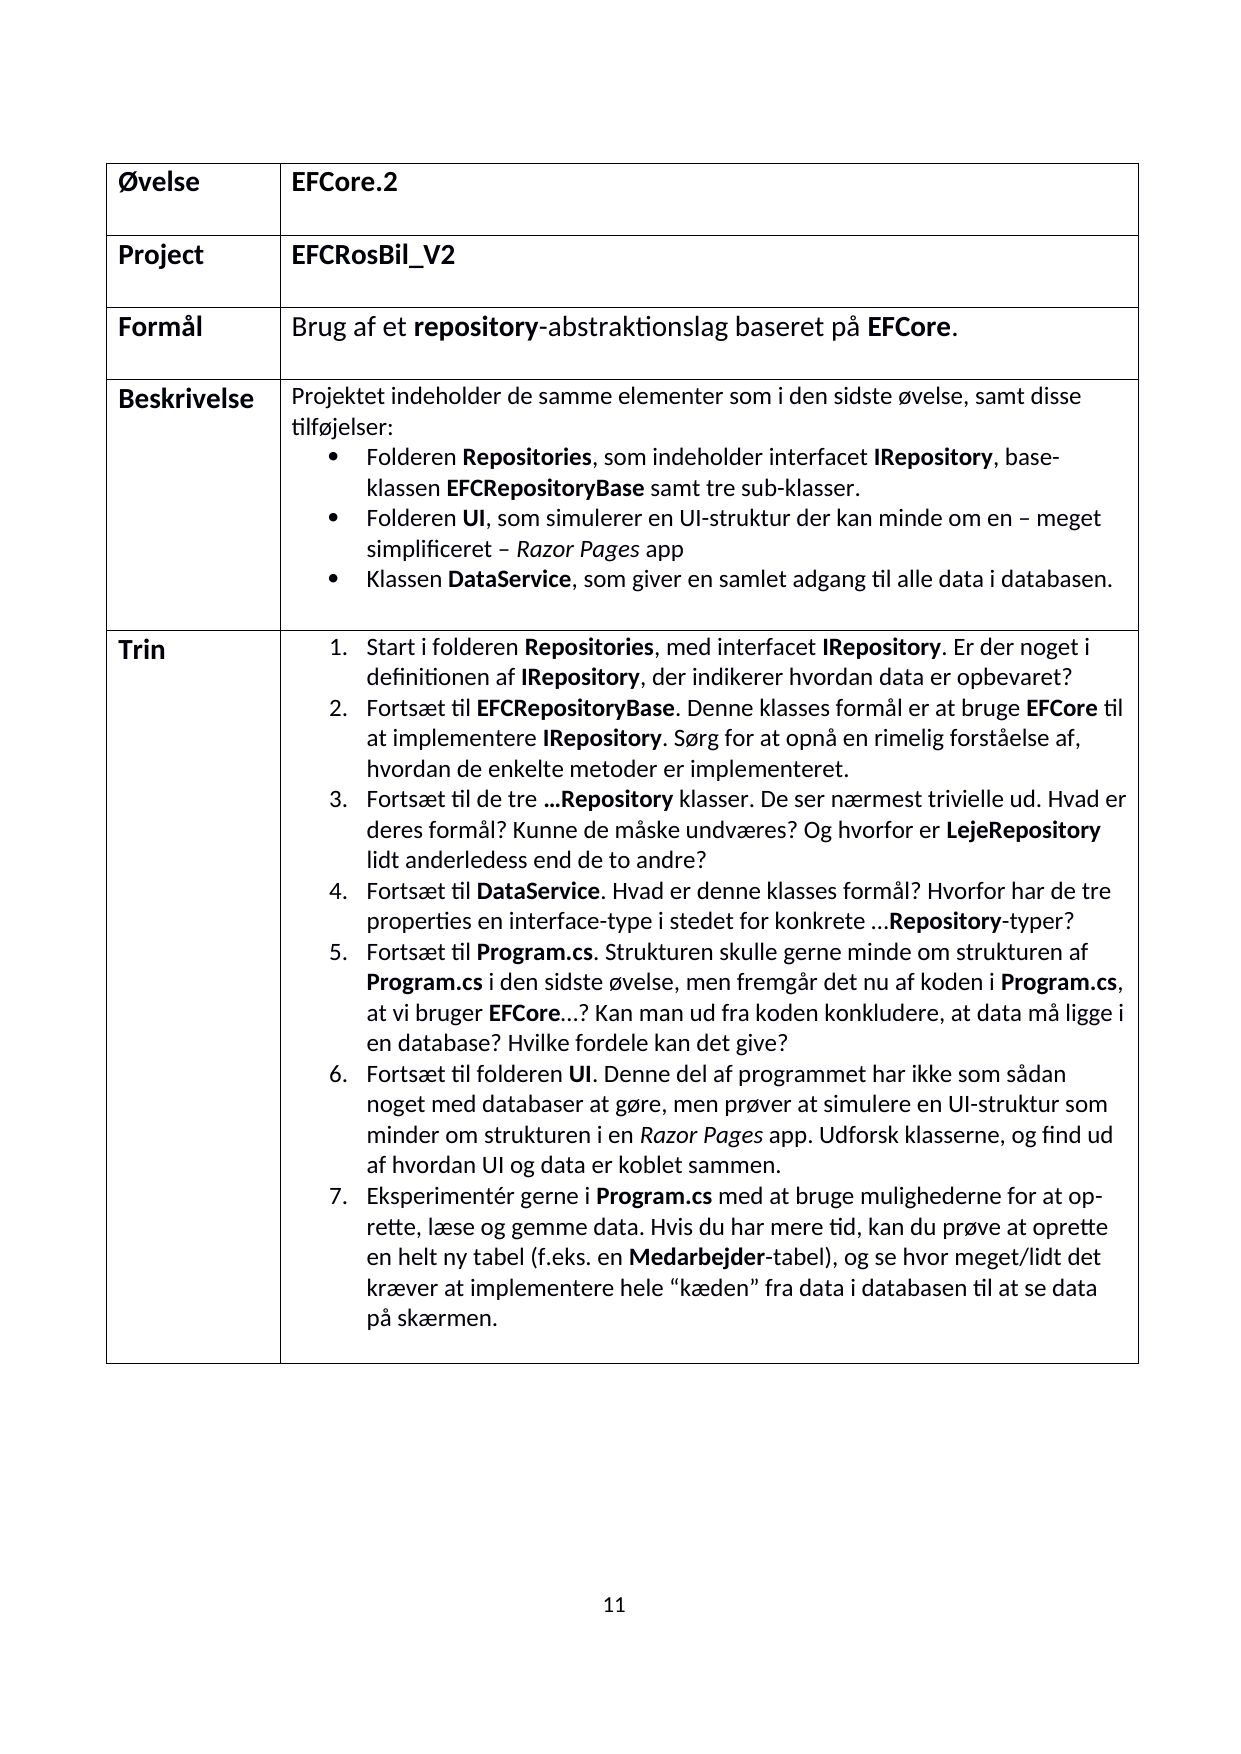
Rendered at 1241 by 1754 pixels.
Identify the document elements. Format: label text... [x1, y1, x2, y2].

table_cell EFCRosBil_V2 [281, 236, 1138, 307]
table_cell Start i folderen Repositories, med interfacet IRepository. Er der noget i definitionen af IRepository, der indikerer hvordan data er opbevaret? Fortsæt til EFCRepositoryBase. Denne klasses formål er at bruge EFCore til at implementere IRepository. Sørg for at opnå en rimelig forståelse af, hvordan de enkelte metoder er implementeret. Fortsæt til de tre …Repository klasser. De ser nærmest trivielle ud. Hvad er deres formål? Kunne de måske undværes? Og hvorfor er LejeRepository lidt anderledess end de to andre? Fortsæt til DataService. Hvad er denne klasses formål? Hvorfor har de tre properties en interface-type i stedet for konkrete …Repository-typer? Fortsæt til Program.cs. Strukturen skulle gerne minde om strukturen af Program.cs i den sidste øvelse, men fremgår det nu af koden i Program.cs, at vi bruger EFCore…? Kan man ud fra koden konkludere, at data må ligge i en database? Hvilke fordele kan det give? Fortsæt til folderen UI. Denne del af programmet har ikke som sådan noget med databaser at gøre, men prøver at simulere en UI-struktur som minder om strukturen i en Razor Pages app. Udforsk klasserne, og find ud af hvordan UI og data er koblet sammen. Eksperimentér gerne i Program.cs med at bruge mulighederne for at oprette, læse og gemme data. Hvis du har mere tid, kan du prøve at oprette en helt ny tabel (f.eks. en Medarbejder-tabel), og se hvor meget/lidt det kræver at implementere hele “kæden” fra data i databasen til at se data på skærmen. [281, 631, 1138, 1363]
table_cell Trin [107, 631, 280, 1363]
table_header Øvelse [107, 164, 280, 235]
table_cell Beskrivelse [107, 380, 280, 630]
table_cell Projektet indeholder de samme elementer som i den sidste øvelse, samt disse tilføjelser: Folderen Repositories, som indeholder interfacet IRepository, base-klassen EFCRepositoryBase samt tre sub-klasser. Folderen UI, som simulerer en UI-struktur der kan minde om en – meget simplificeret – Razor Pages app Klassen DataService, som giver en samlet adgang til alle data i databasen. [281, 380, 1138, 630]
table_cell Formål [107, 308, 280, 379]
table_header EFCore.2 [281, 164, 1138, 235]
table_cell Brug af et repository-abstraktionslag baseret på EFCore. [281, 308, 1138, 379]
table_cell Project [107, 236, 280, 307]
